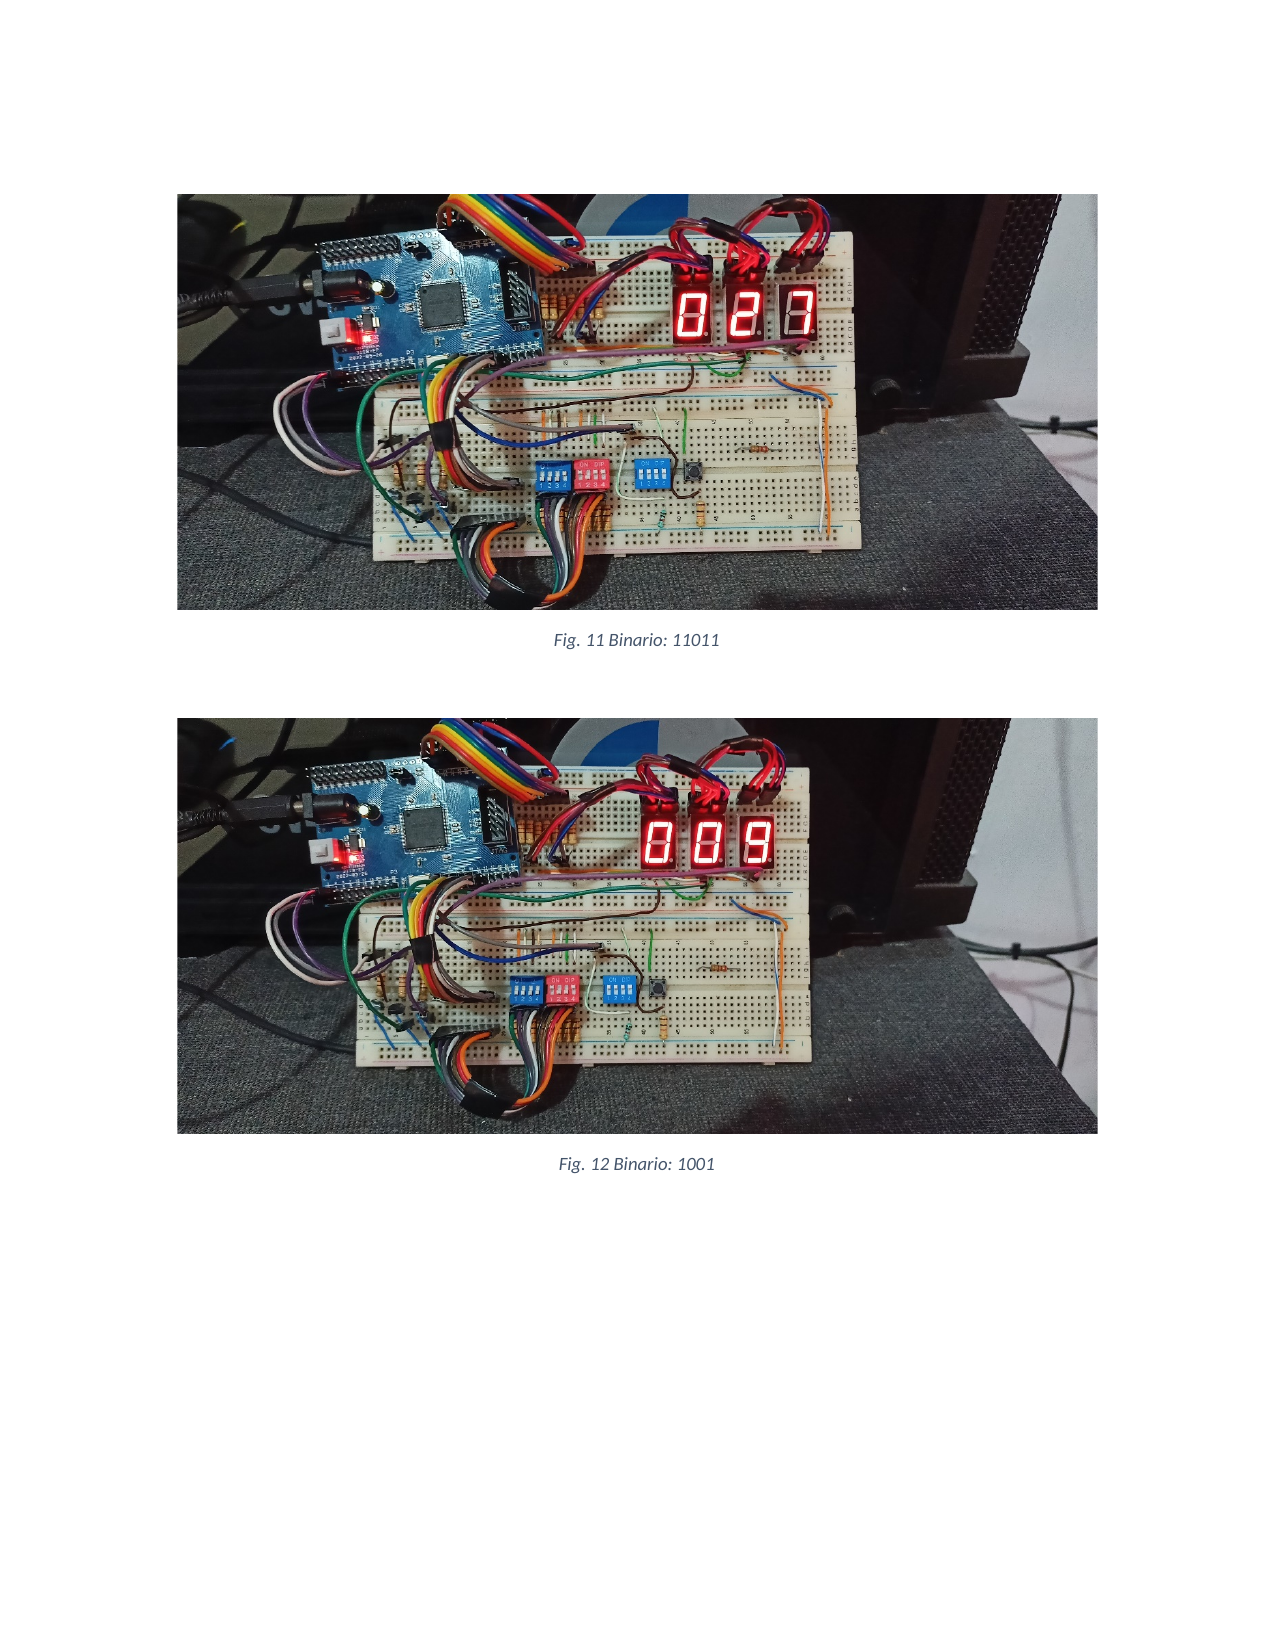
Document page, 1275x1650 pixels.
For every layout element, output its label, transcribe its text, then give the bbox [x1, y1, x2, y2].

text Fig. 12 Binario: 1001 [177, 1152, 1098, 1175]
picture [177, 718, 1098, 1134]
picture [177, 194, 1098, 610]
text Fig. 11 Binario: 11011 [177, 628, 1098, 651]
